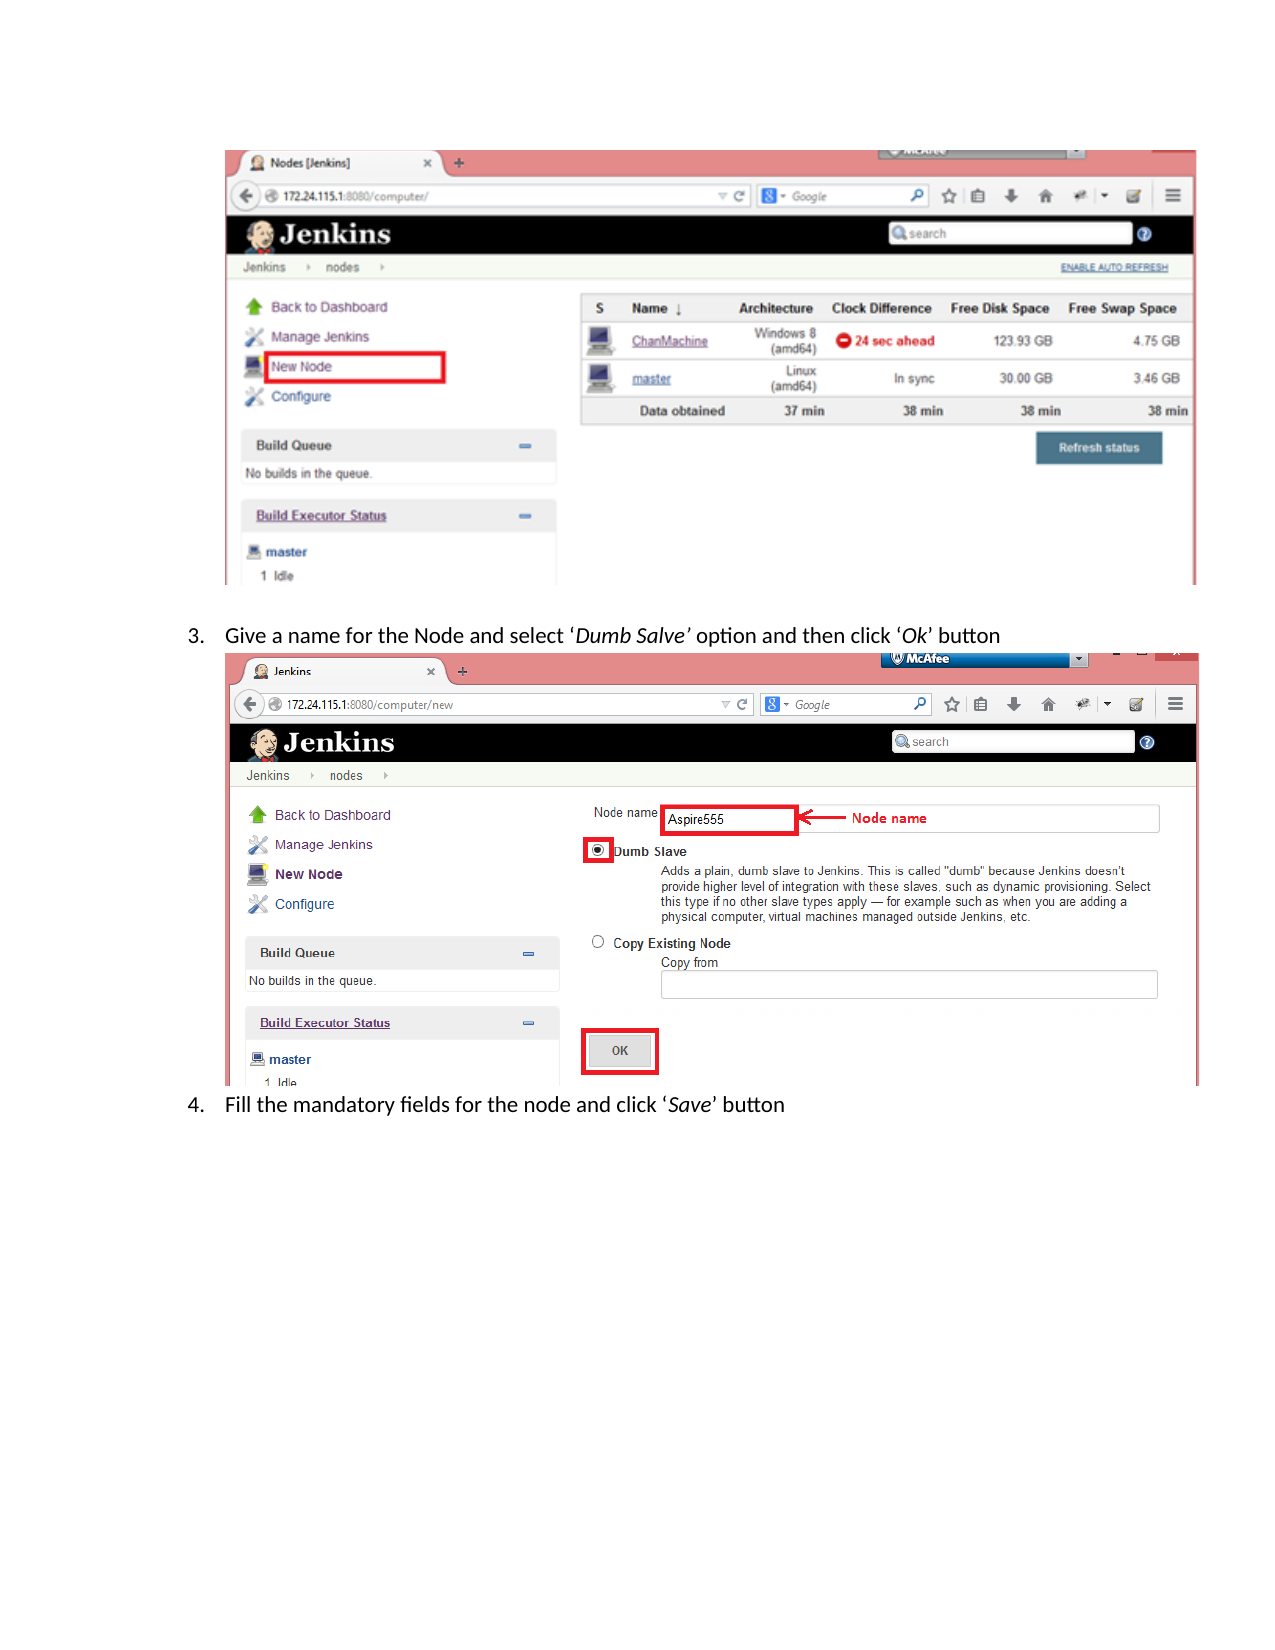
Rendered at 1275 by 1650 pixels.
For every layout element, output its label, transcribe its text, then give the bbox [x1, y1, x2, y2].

list Fill the mandatory fields for the node and click ‘Save’ button [187, 1090, 1125, 1118]
picture [225, 653, 1200, 1086]
picture [225, 150, 1197, 585]
list Give a name for the Node and select ‘Dumb Salve’ option and then click ‘Ok’ button [187, 621, 1125, 649]
